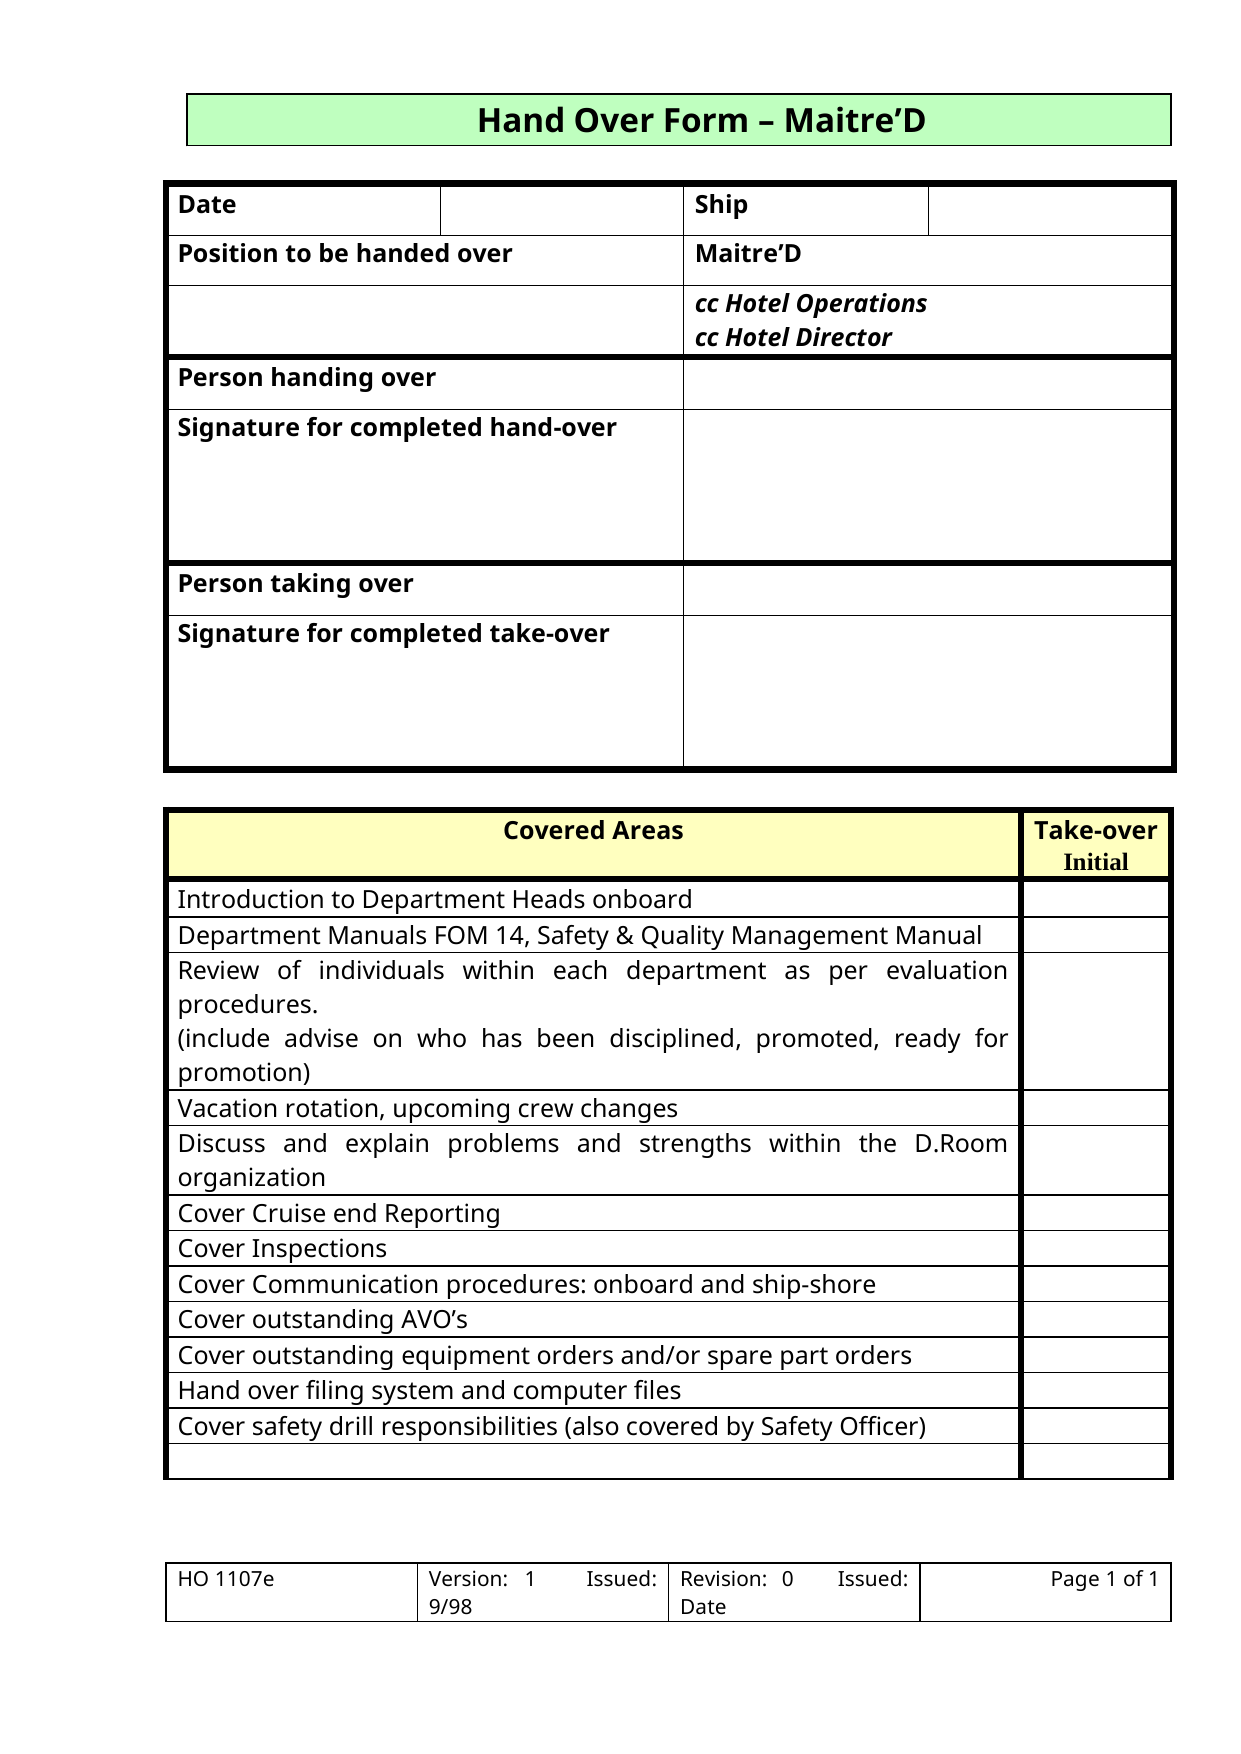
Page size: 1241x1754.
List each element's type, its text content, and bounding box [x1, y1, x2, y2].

table_cell [1024, 1267, 1168, 1301]
table_cell Cover outstanding AVO’s [169, 1302, 1018, 1336]
table_header Take-over Initial [1024, 813, 1168, 876]
table_cell Cover outstanding equipment orders and/or spare part orders [169, 1338, 1018, 1372]
table_cell Introduction to Department Heads onboard [169, 882, 1018, 916]
table_cell Person handing over [169, 360, 683, 408]
table_cell [1024, 1373, 1168, 1407]
table_cell [684, 616, 1171, 766]
table_header Date [169, 187, 440, 235]
table_header [929, 187, 1171, 235]
table_cell Vacation rotation, upcoming crew changes [169, 1091, 1018, 1124]
table_cell cc Hotel Operations cc Hotel Director [684, 286, 1171, 354]
table_cell Review of individuals within each department as per evaluation procedures. (include advise on who has been disciplined, promoted, ready for promotion) [169, 953, 1018, 1089]
text Hand Over Form – Maitre’D [188, 95, 1170, 145]
table_cell Cover safety drill responsibilities (also covered by Safety Officer) [169, 1409, 1018, 1443]
table_cell [1024, 882, 1168, 916]
table_cell Department Manuals FOM 14, Safety & Quality Management Manual [169, 918, 1018, 952]
table_cell Person taking over [169, 566, 683, 615]
table_cell [1024, 953, 1168, 1089]
table_cell Hand over filing system and computer files [169, 1373, 1018, 1407]
table_cell Position to be handed over [169, 236, 683, 284]
table_cell [169, 1444, 1018, 1478]
table_cell [169, 286, 683, 354]
table_cell [1024, 1302, 1168, 1336]
table_cell [684, 566, 1171, 615]
table_cell Signature for completed hand-over [169, 410, 683, 560]
table_cell [1024, 918, 1168, 952]
table_cell [684, 360, 1171, 408]
table_header Covered Areas [169, 813, 1018, 876]
table_header [441, 187, 683, 235]
table_cell Cover Inspections [169, 1231, 1018, 1265]
table_cell [1024, 1231, 1168, 1265]
table_cell [684, 410, 1171, 560]
table_cell Cover Cruise end Reporting [169, 1196, 1018, 1229]
table_header Ship [684, 187, 928, 235]
table_cell [1024, 1126, 1168, 1194]
table_cell [1024, 1409, 1168, 1443]
table_cell Discuss and explain problems and strengths within the D.Room organization [169, 1126, 1018, 1194]
table_cell [1024, 1196, 1168, 1229]
table_cell [1024, 1338, 1168, 1372]
table_cell Cover Communication procedures: onboard and ship-shore [169, 1267, 1018, 1301]
table_cell [1024, 1444, 1168, 1478]
table_cell Signature for completed take-over [169, 616, 683, 766]
table_cell Maitre’D [684, 236, 1171, 284]
table_cell [1024, 1091, 1168, 1124]
